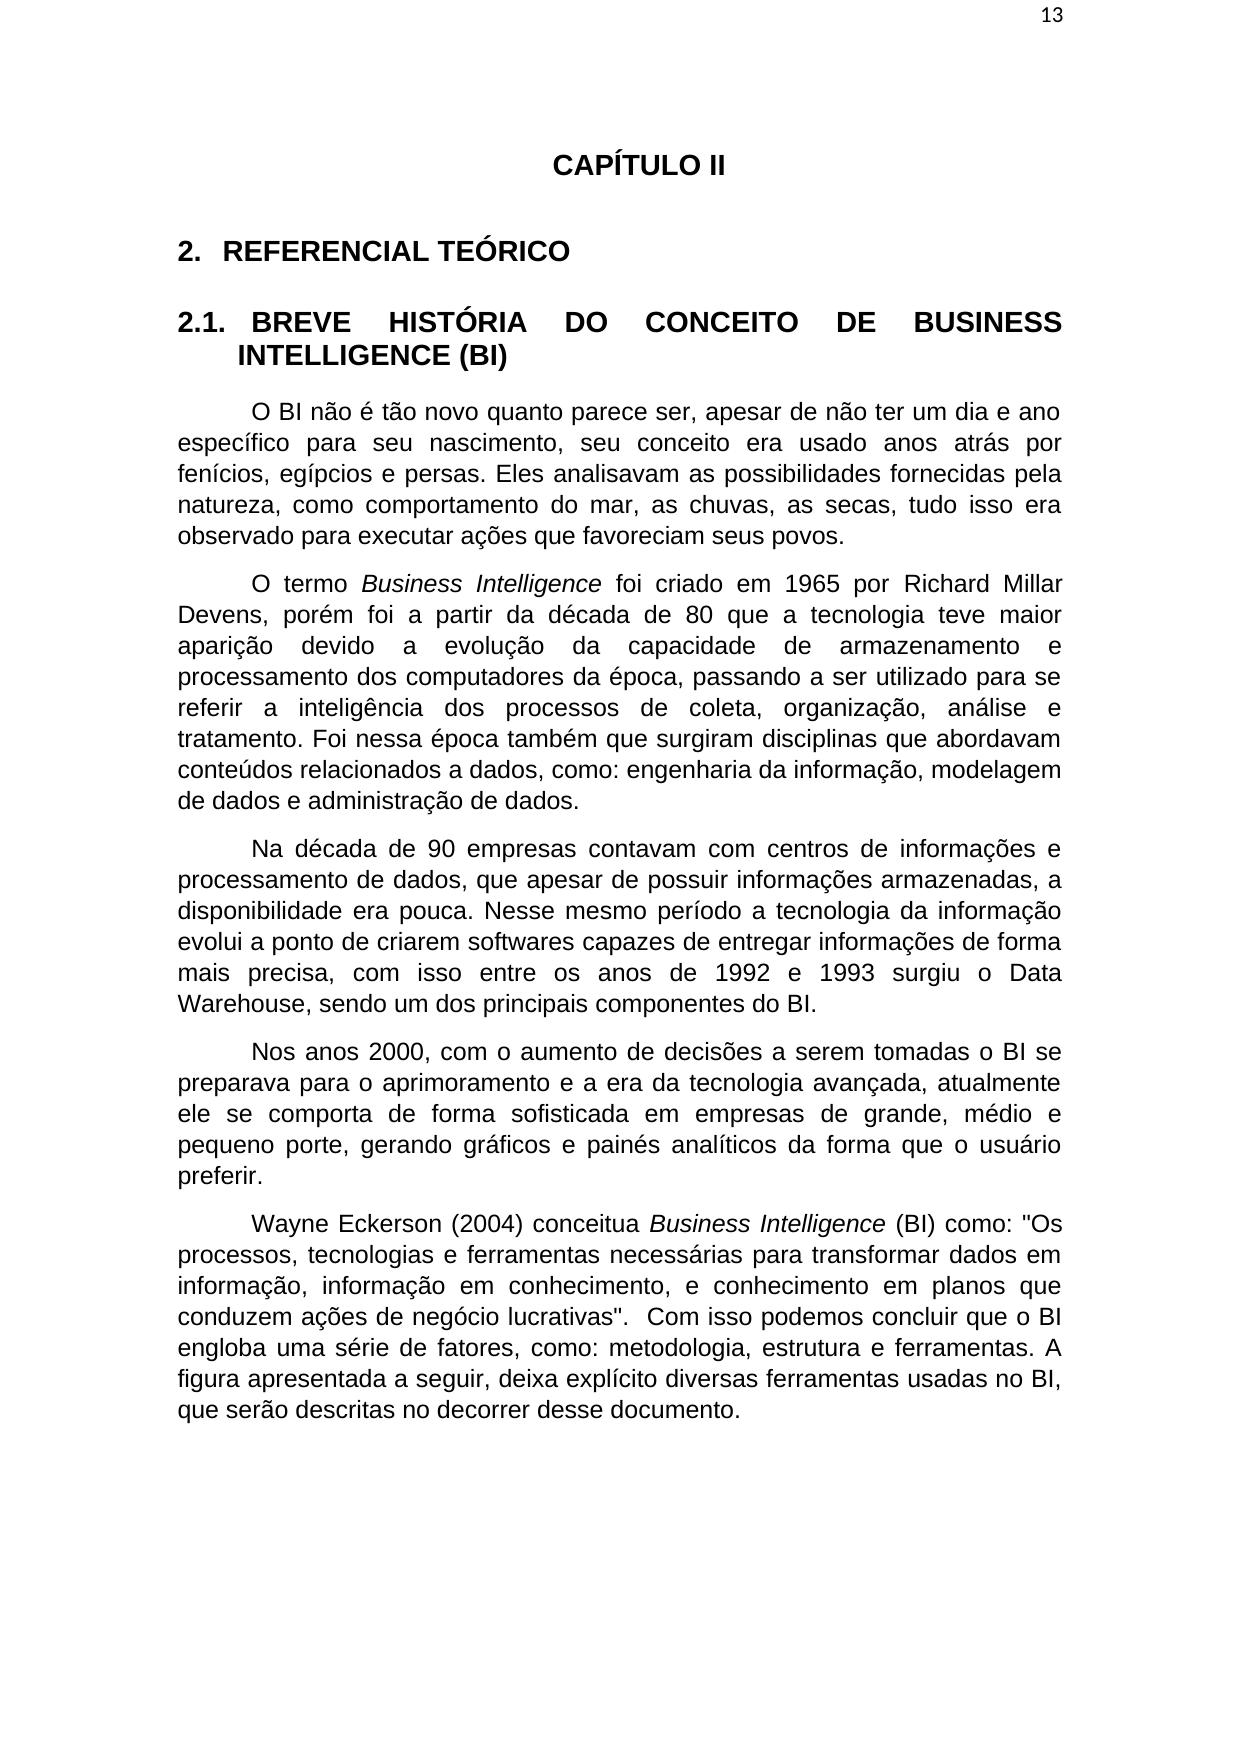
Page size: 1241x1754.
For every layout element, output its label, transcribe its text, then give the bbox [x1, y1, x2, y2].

subtitle BREVE HISTÓRIA DO CONCEITO DE BUSINESS INTELLIGENCE (BI) [177, 305, 1063, 372]
text Na década de 90 empresas contavam com centros de informações e processamento de dados, que apesar de possuir informações armazenadas, a disponibilidade era pouca. Nesse mesmo período a tecnologia da informação evolui a ponto de criarem softwares capazes de entregar informações de forma mais precisa, com isso entre os anos de 1992 e 1993 surgiu o Data Warehouse, sendo um dos principais componentes do BI. [177, 987, 1063, 1018]
subtitle REFERENCIAL TEÓRICO [177, 234, 1063, 267]
text Nos anos 2000, com o aumento de decisões a serem tomadas o BI se preparava para o aprimoramento e a era da tecnologia avançada, atualmente ele se comporta de forma sofisticada em empresas de grande, médio e pequeno porte, gerando gráficos e painés analíticos da forma que o usuário preferir. [177, 1037, 1063, 1068]
text Nos anos 2000, com o aumento de decisões a serem tomadas o BI se preparava para o aprimoramento e a era da tecnologia avançada, atualmente ele se comporta de forma sofisticada em empresas de grande, médio e pequeno porte, gerando gráficos e painés analíticos da forma que o usuário preferir. [177, 1158, 1063, 1189]
text O BI não é tão novo quanto parece ser, apesar de não ter um dia e ano específico para seu nascimento, seu conceito era usado anos atrás por fenícios, egípcios e persas. Eles analisavam as possibilidades fornecidas pela natureza, como comportamento do mar, as chuvas, as secas, tudo isso era observado para executar ações que favoreciam seus povos. [177, 397, 1063, 459]
text Wayne Eckerson (2004) conceitua Business Intelligence (BI) como: "Os processos, tecnologias e ferramentas necessárias para transformar dados em informação, informação em conhecimento, e conhecimento em planos que conduzem ações de negócio lucrativas". Com isso podemos concluir que o BI engloba uma série de fatores, como: metodologia, estrutura e ferramentas. A figura apresentada a seguir, deixa explícito diversas ferramentas usadas no BI, que serão descritas no decorrer desse documento. [177, 1208, 1063, 1333]
text Na década de 90 empresas contavam com centros de informações e processamento de dados, que apesar de possuir informações armazenadas, a disponibilidade era pouca. Nesse mesmo período a tecnologia da informação evolui a ponto de criarem softwares capazes de entregar informações de forma mais precisa, com isso entre os anos de 1992 e 1993 surgiu o Data Warehouse, sendo um dos principais componentes do BI. [177, 834, 1063, 865]
text O BI não é tão novo quanto parece ser, apesar de não ter um dia e ano específico para seu nascimento, seu conceito era usado anos atrás por fenícios, egípcios e persas. Eles analisavam as possibilidades fornecidas pela natureza, como comportamento do mar, as chuvas, as secas, tudo isso era observado para executar ações que favoreciam seus povos. [177, 488, 1063, 550]
list CAPÍTULO II [215, 148, 1063, 181]
